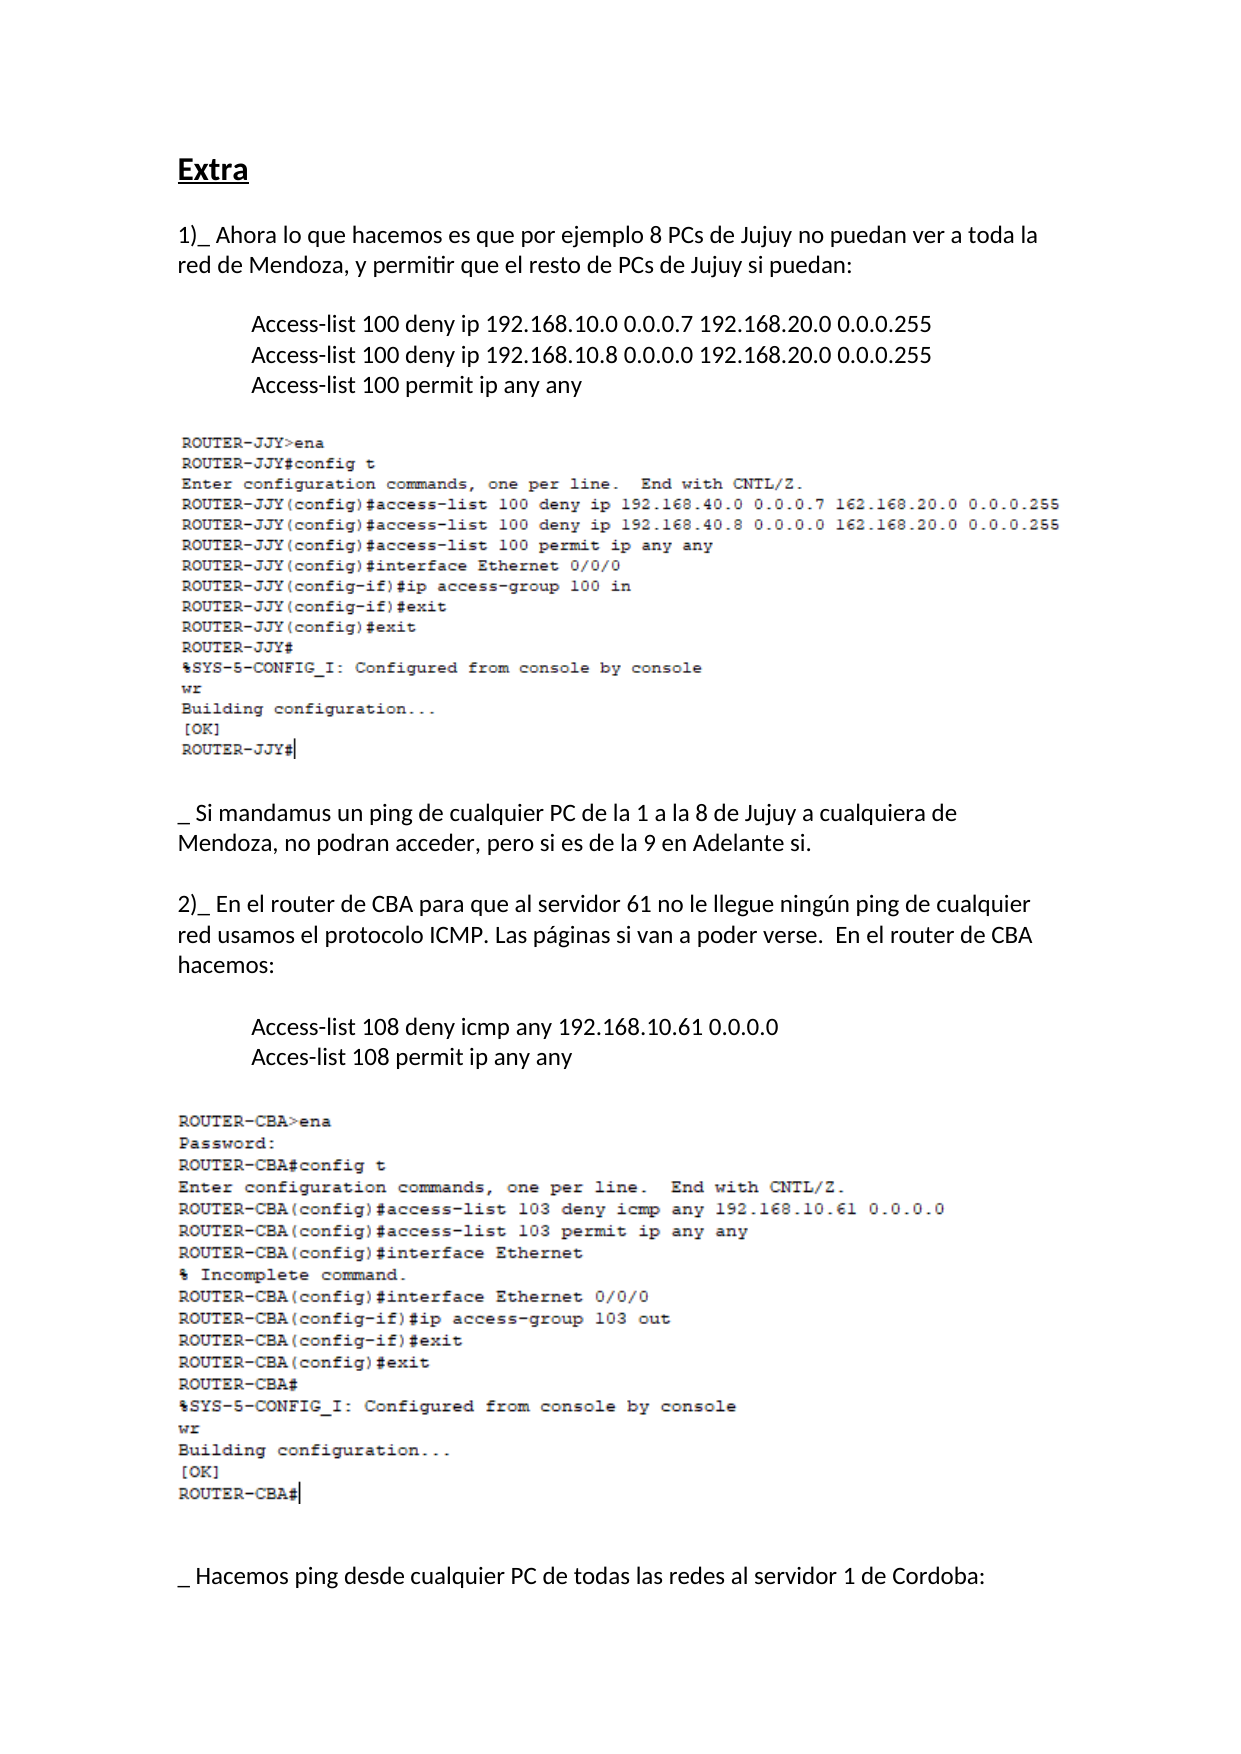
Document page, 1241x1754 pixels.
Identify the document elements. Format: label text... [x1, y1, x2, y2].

picture [177, 1108, 953, 1504]
text Acces-list 108 permit ip any any [251, 1041, 1063, 1072]
text _ Hacemos ping desde cualquier PC de todas las redes al servidor 1 de Cordoba: [177, 1560, 1063, 1591]
text Access-list 100 deny ip 192.168.10.8 0.0.0.0 192.168.20.0 0.0.0.255 [251, 339, 1063, 370]
text 1)_ Ahora lo que hacemos es que por ejemplo 8 PCs de Jujuy no puedan ver a toda la red de Mendoza, y permitir que el resto de PCs de Jujuy si puedan: [177, 219, 1063, 280]
text Access-list 100 deny ip 192.168.10.0 0.0.0.7 192.168.20.0 0.0.0.255 [251, 309, 1063, 339]
text Extra [177, 148, 1063, 188]
text Access-list 108 deny icmp any 192.168.10.61 0.0.0.0 [251, 1011, 1063, 1041]
text 2)_ En el router de CBA para que al servidor 61 no le llegue ningún ping de cualquier red usamos el protocolo ICMP. Las páginas si van a poder verse. En el router de CBA hacemos: [177, 888, 1063, 980]
picture [177, 432, 1063, 759]
text _ Si mandamus un ping de cualquier PC de la 1 a la 8 de Jujuy a cualquiera de Mendoza, no podran acceder, pero si es de la 9 en Adelante si. [177, 797, 1063, 858]
text Access-list 100 permit ip any any [251, 370, 1063, 400]
